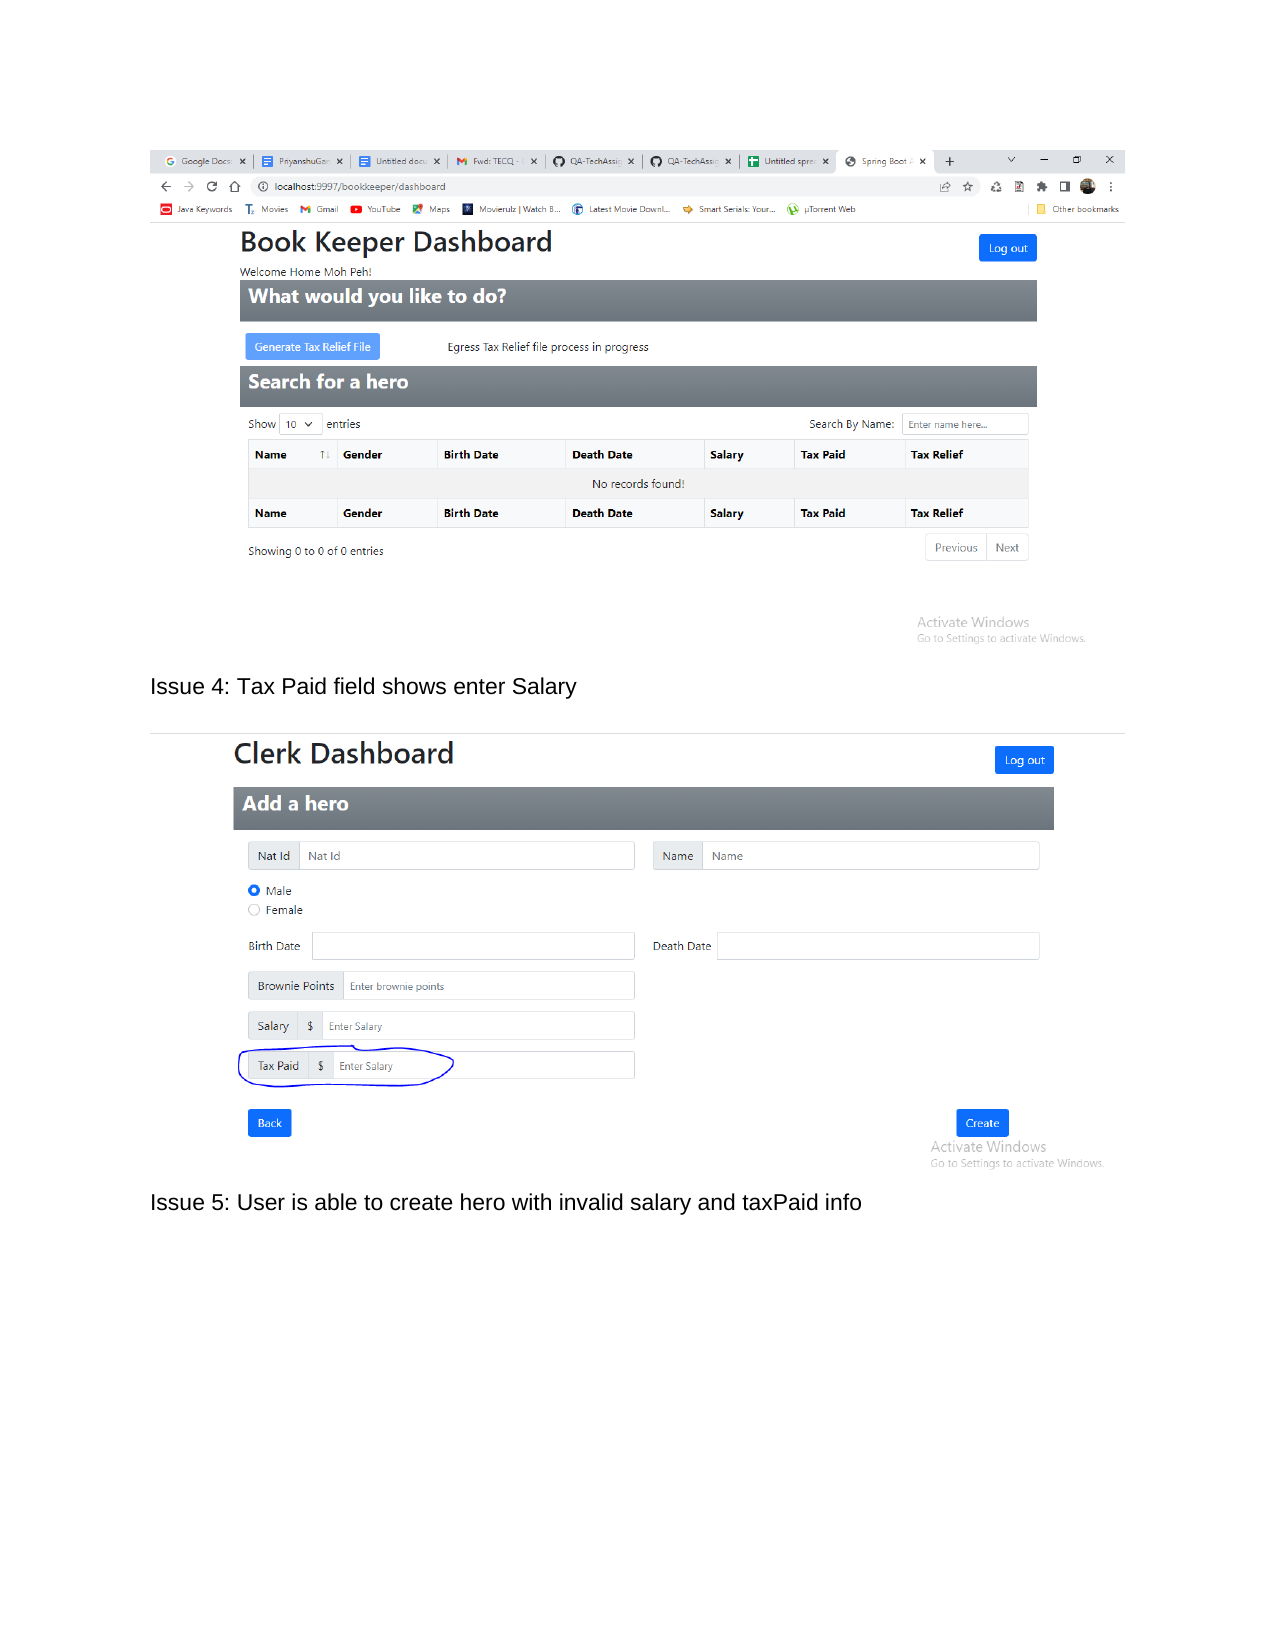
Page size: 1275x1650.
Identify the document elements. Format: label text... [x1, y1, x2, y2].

text Issue 5: User is able to create hero with invalid salary and taxPaid info [150, 1189, 1125, 1215]
picture [150, 150, 1125, 669]
text Issue 4: Tax Paid field shows enter Salary [150, 673, 1125, 699]
picture [150, 733, 1125, 1186]
